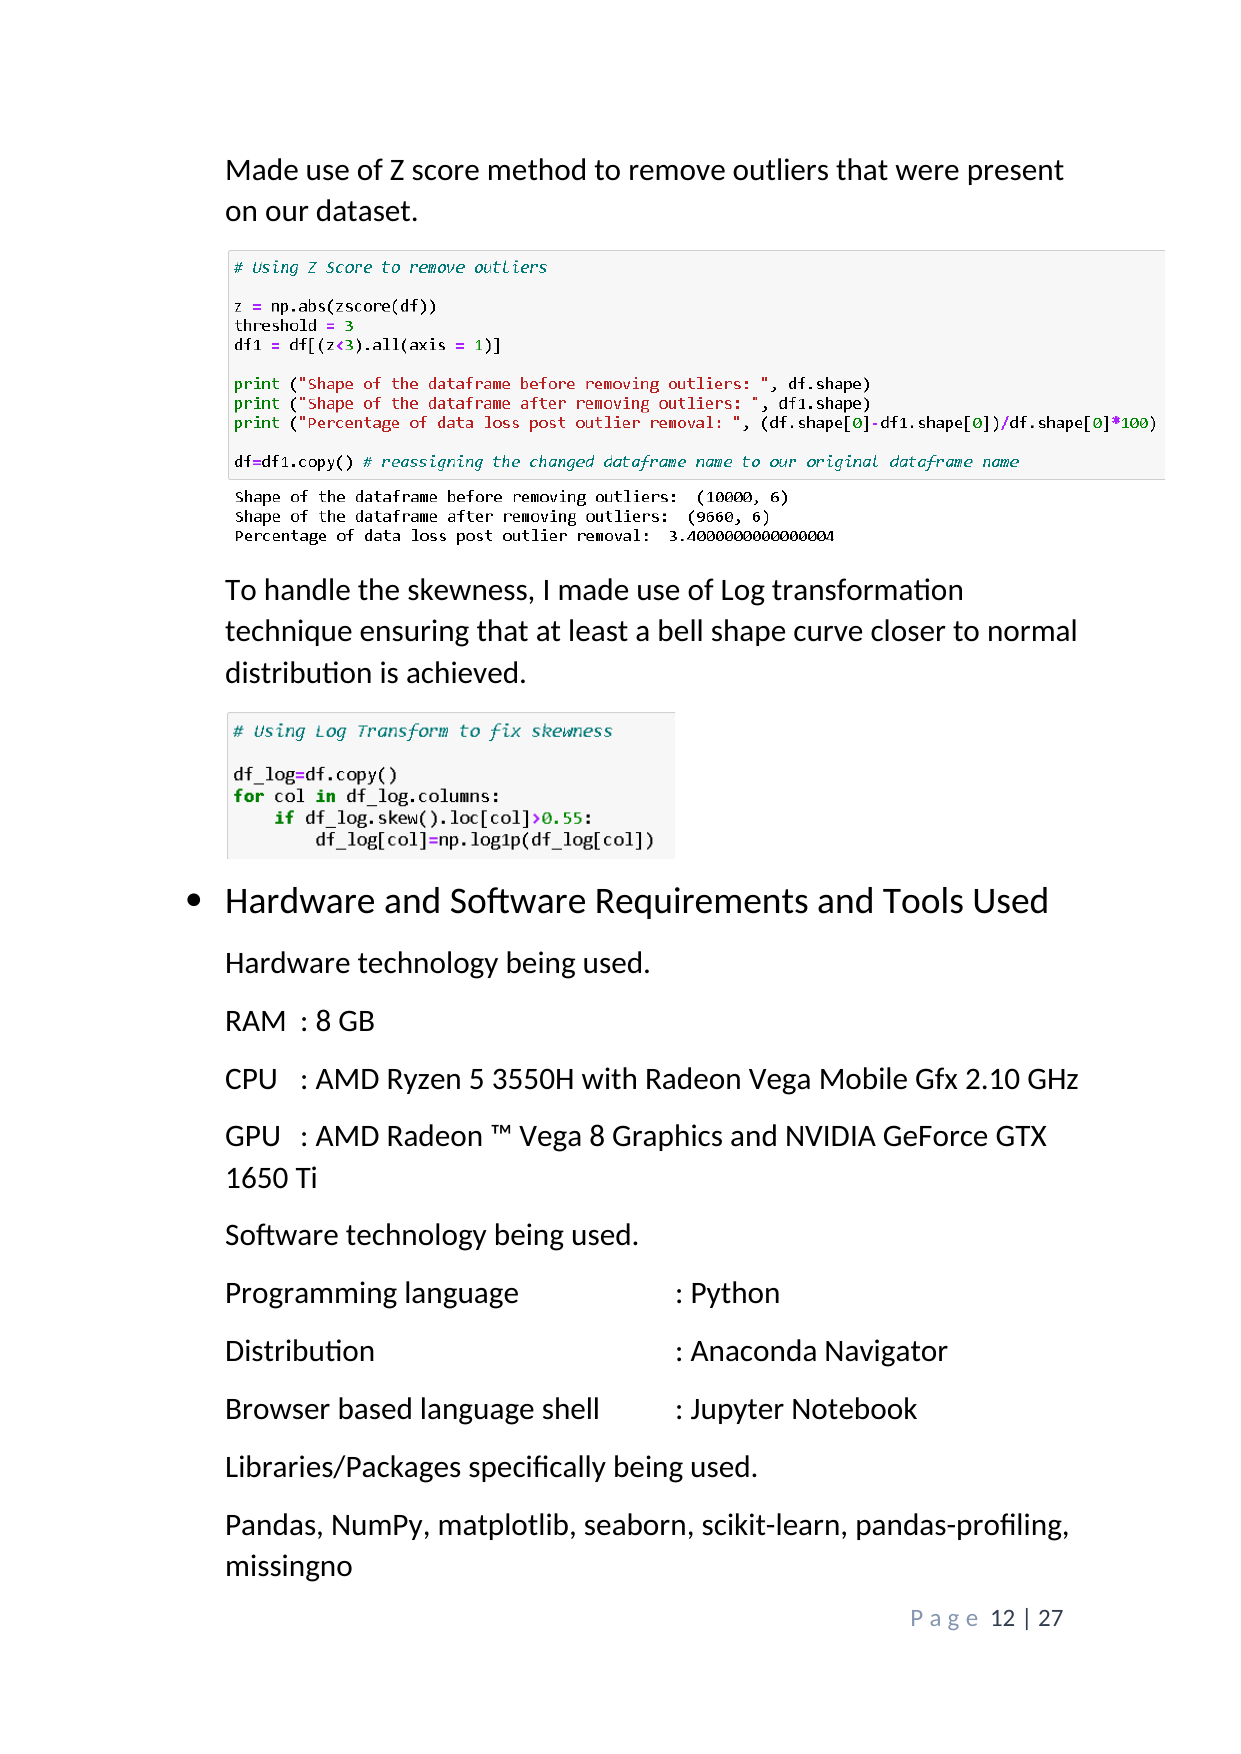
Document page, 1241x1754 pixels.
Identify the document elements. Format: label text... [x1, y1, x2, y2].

text RAM : 8 GB [225, 1001, 1090, 1039]
text Browser based language shell : Jupyter Notebook [225, 1389, 1090, 1427]
text Programming language : Python [225, 1273, 1090, 1311]
text CPU : AMD Ryzen 5 3550H with Radeon Vega Mobile Gfx 2.10 GHz [225, 1059, 1090, 1097]
text Hardware technology being used. [225, 943, 1090, 981]
text Made use of Z score method to remove outliers that were present on our dataset. [225, 150, 1090, 229]
text Software technology being used. [225, 1216, 1090, 1254]
text Distribution : Anaconda Navigator [225, 1331, 1090, 1369]
text Pandas, NumPy, matplotlib, seaborn, scikit-learn, pandas-profiling, missingno [225, 1504, 1090, 1584]
picture [225, 710, 675, 859]
picture [225, 248, 1166, 552]
text GPU : AMD Radeon ™ Vega 8 Graphics and NVIDIA GeForce GTX 1650 Ti [225, 1117, 1090, 1196]
text To handle the skewness, I made use of Log transformation technique ensuring that at least a bell shape curve closer to normal distribution is achieved. [225, 570, 1090, 691]
text Libraries/Packages specifically being used. [225, 1447, 1090, 1485]
list Hardware and Software Requirements and Tools Used [187, 877, 1090, 923]
